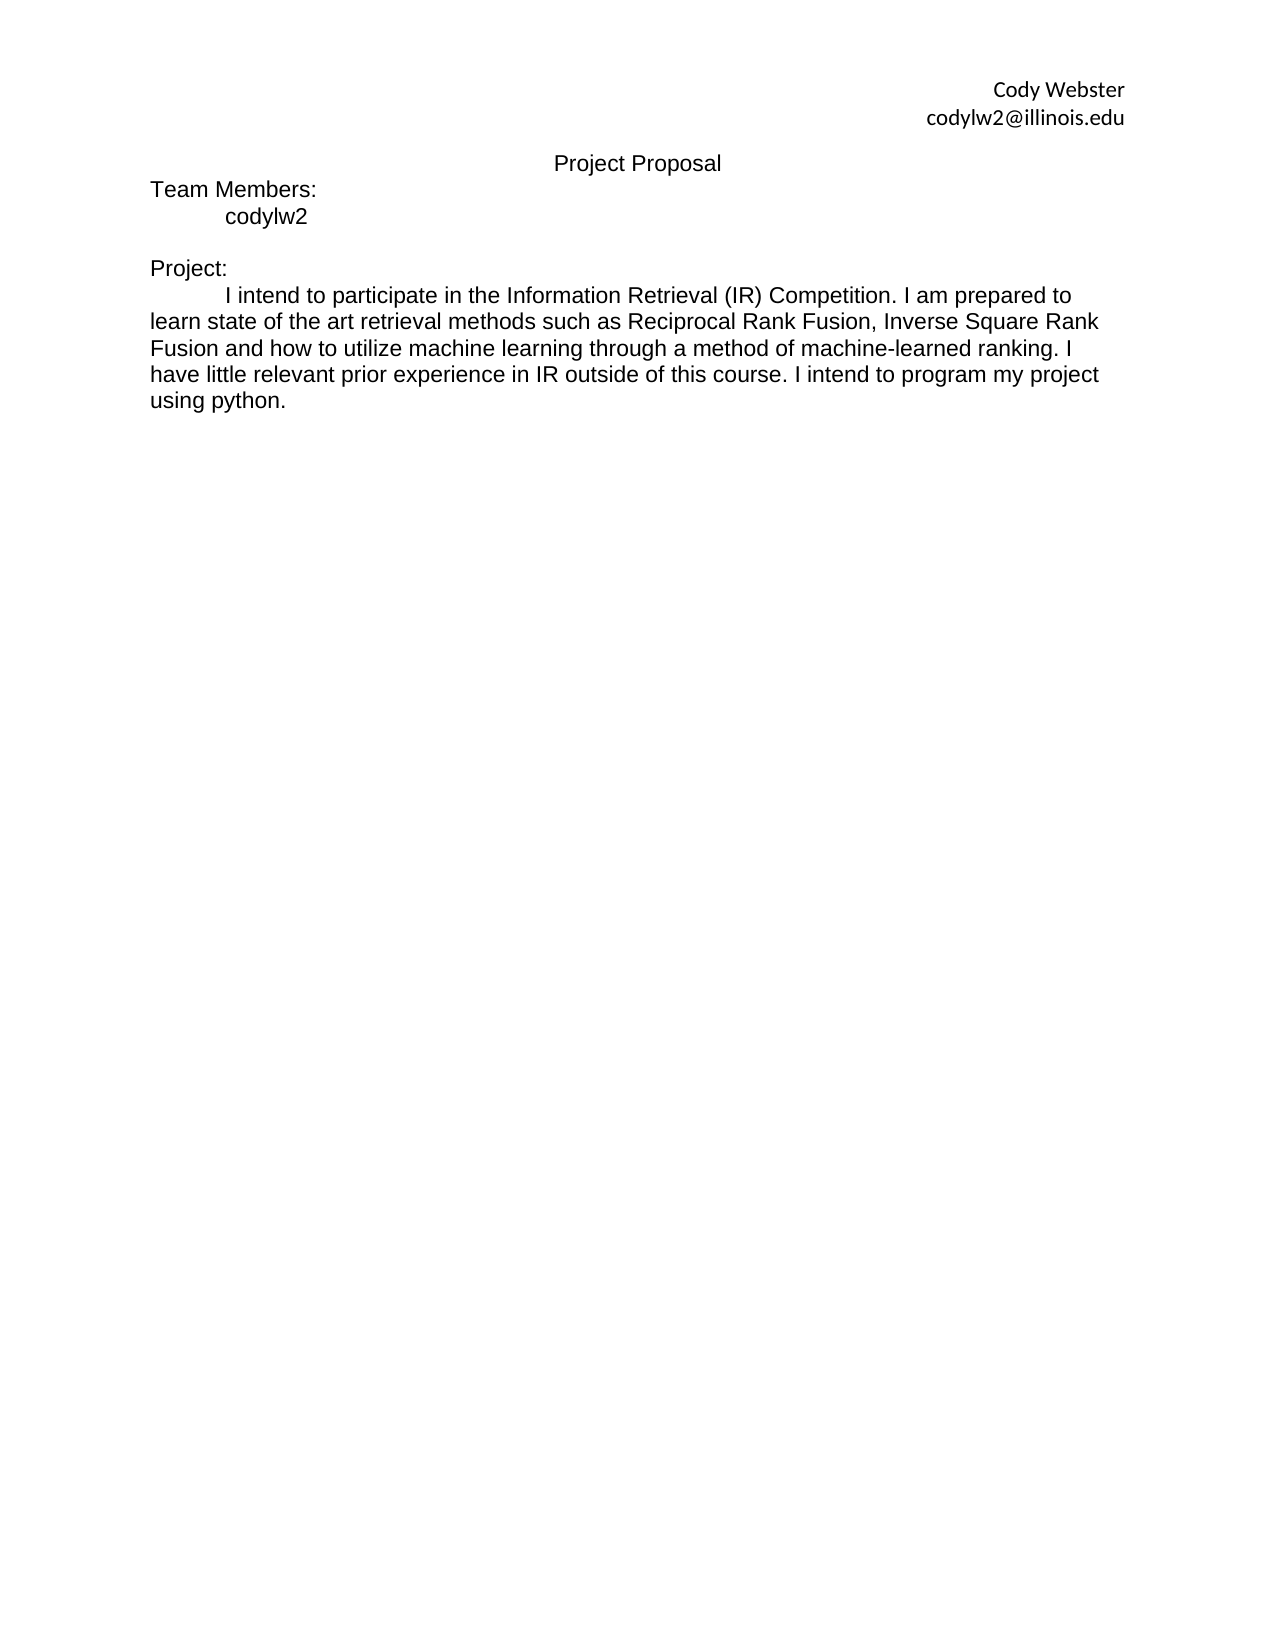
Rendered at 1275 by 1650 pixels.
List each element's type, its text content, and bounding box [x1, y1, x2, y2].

text codylw2 [150, 203, 1125, 229]
text Team Members: [150, 176, 1125, 203]
text Project Proposal [150, 150, 1125, 176]
text Project: [150, 255, 1125, 282]
text I intend to participate in the Information Retrieval (IR) Competition. I am prepared to learn state of the art retrieval methods such as Reciprocal Rank Fusion, Inverse Square Rank Fusion and how to utilize machine learning through a method of machine-learned ranking. I have little relevant prior experience in IR outside of this course. I intend to program my project using python. [150, 282, 1125, 413]
